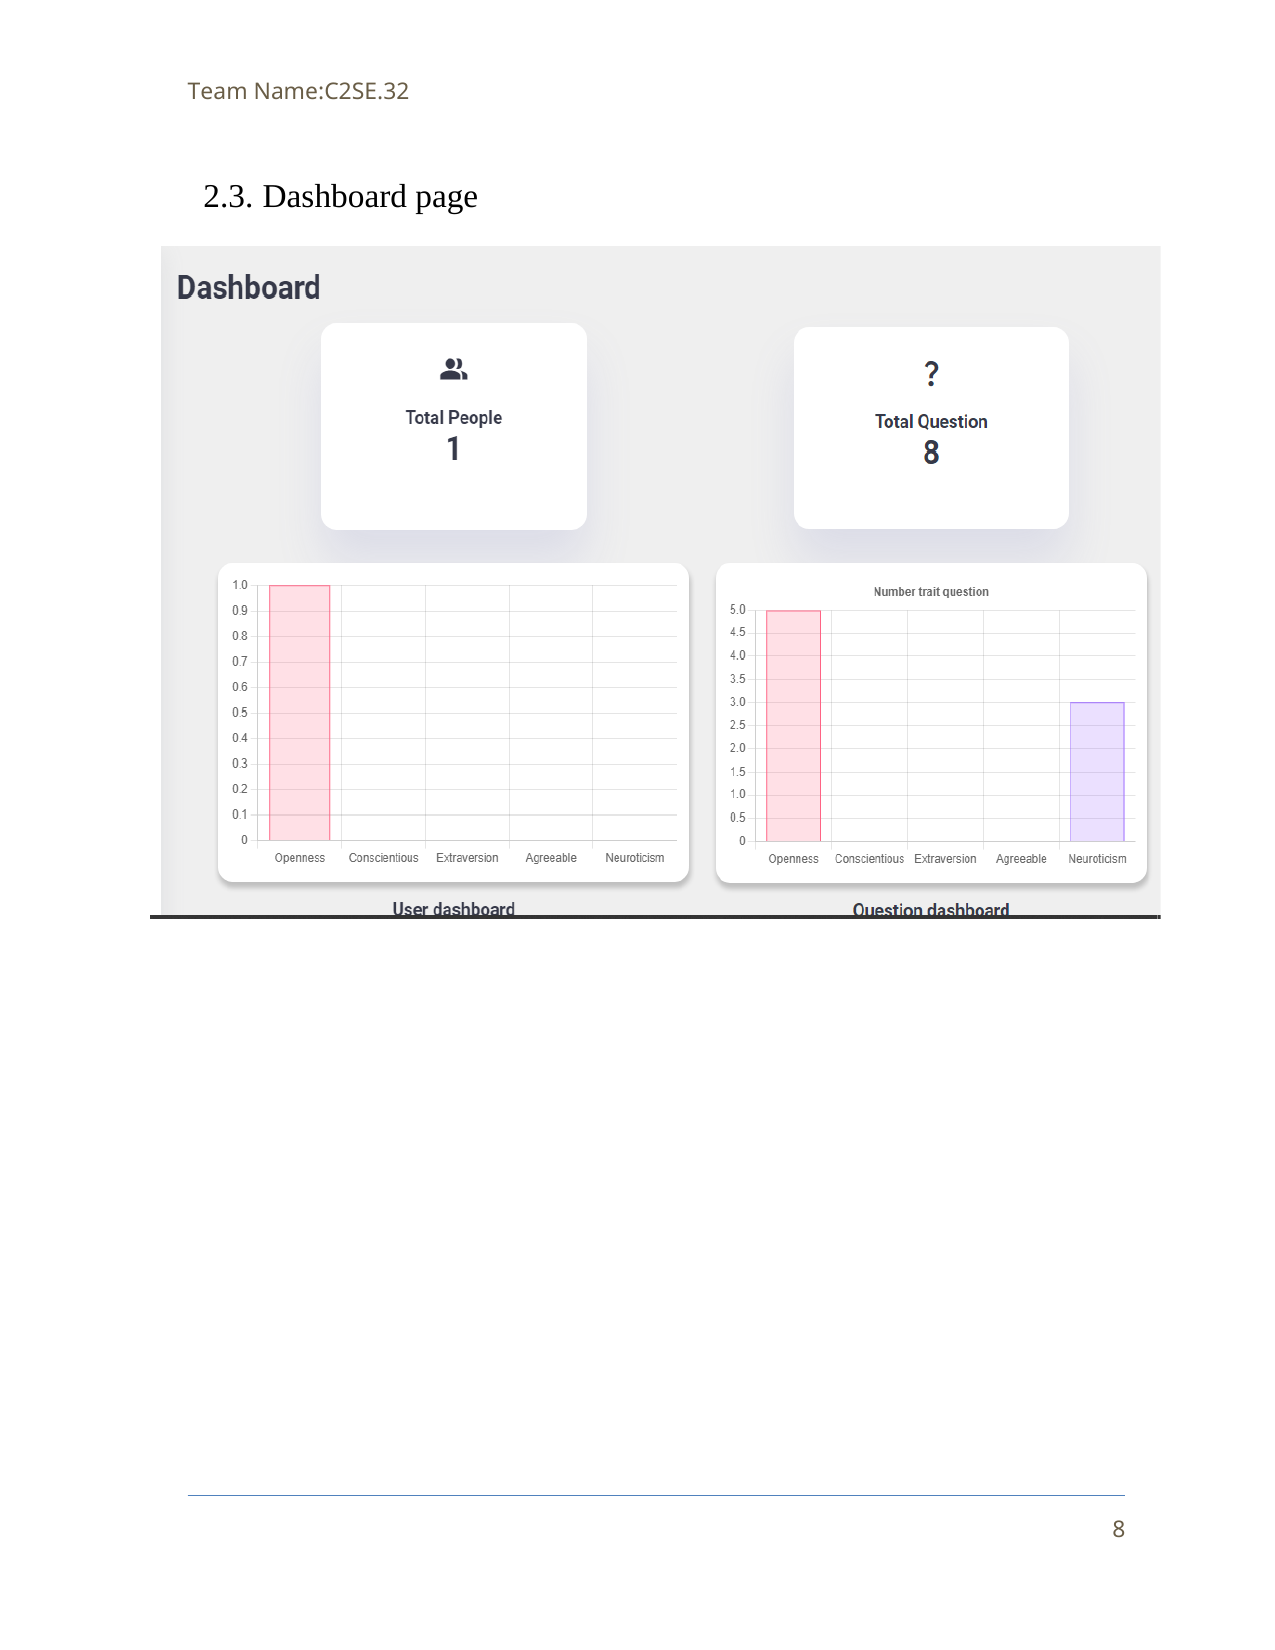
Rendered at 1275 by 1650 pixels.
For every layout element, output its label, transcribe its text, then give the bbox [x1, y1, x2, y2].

subtitle Dashboard page [253, 176, 1125, 214]
picture [150, 246, 1161, 919]
